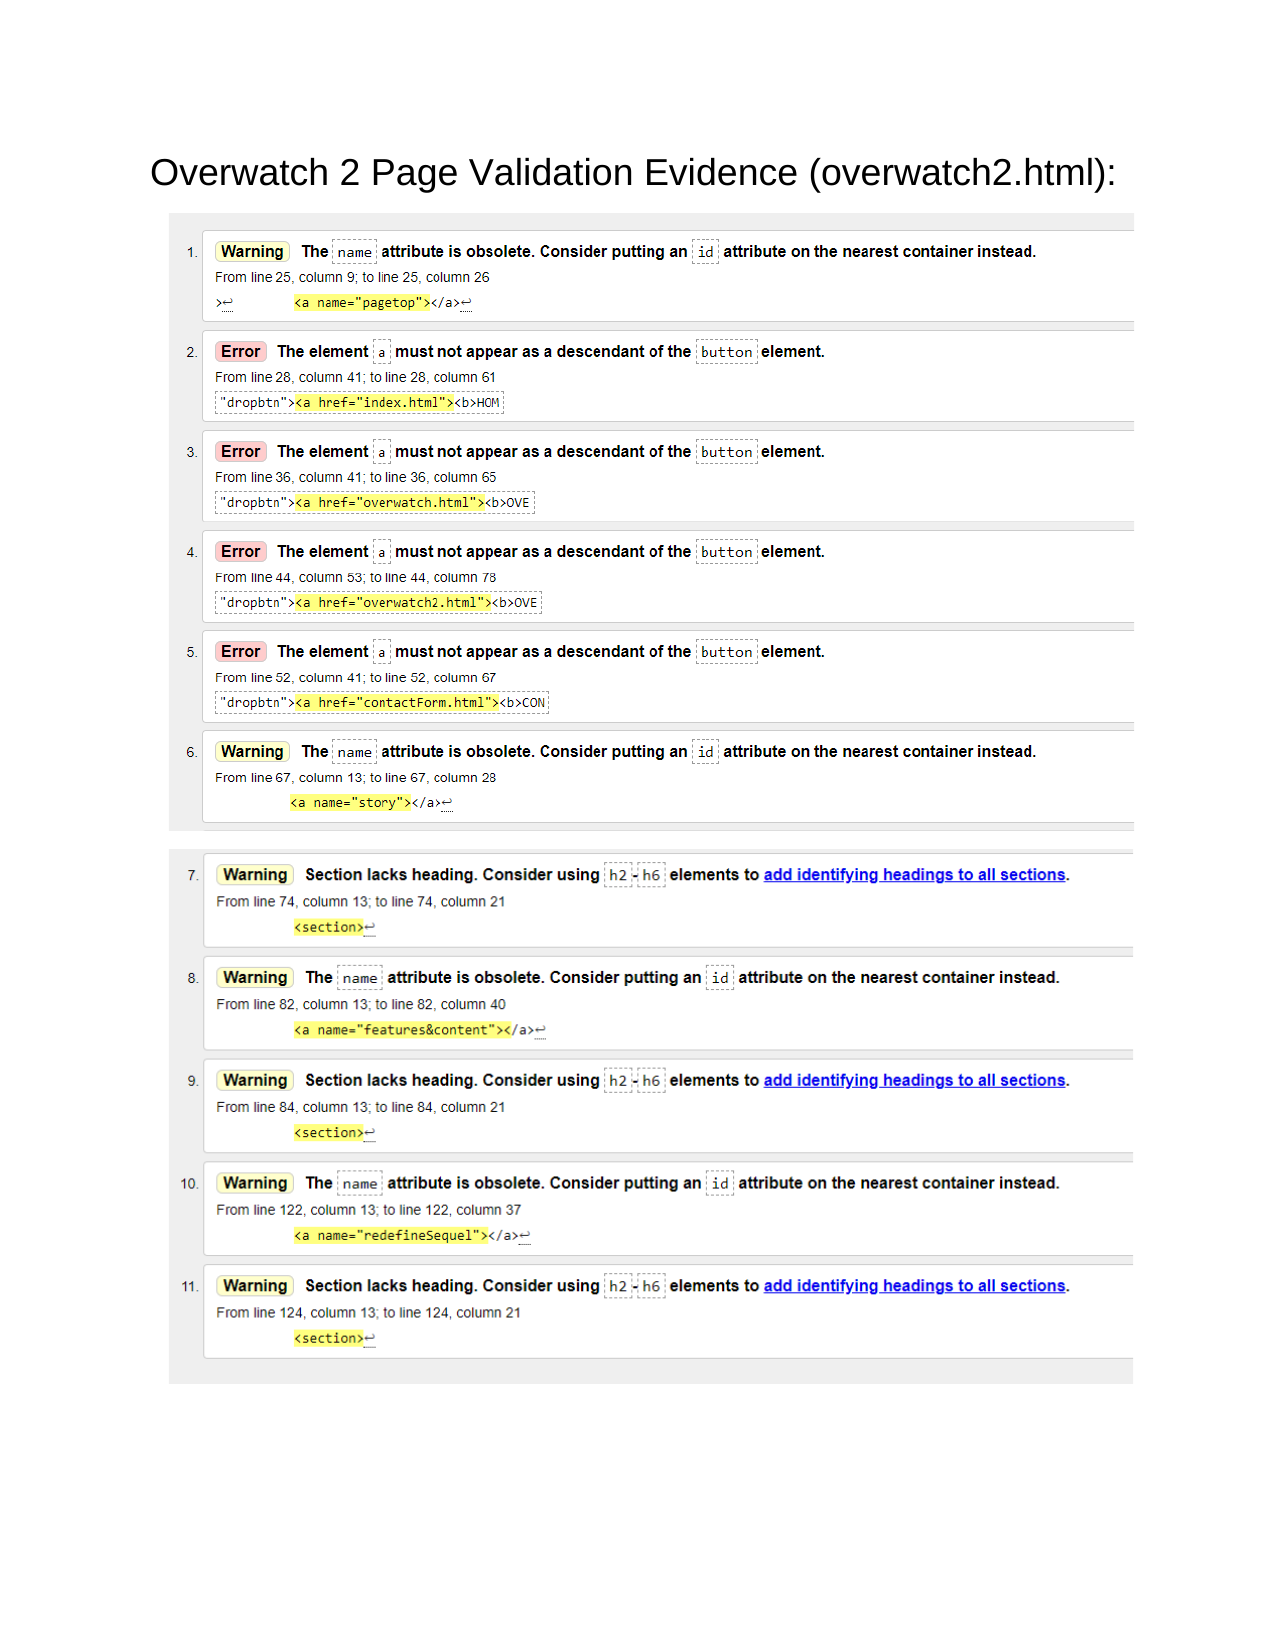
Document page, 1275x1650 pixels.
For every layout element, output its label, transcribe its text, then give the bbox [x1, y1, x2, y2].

text Overwatch 2 Page Validation Evidence (overwatch2.html): [150, 150, 1125, 193]
